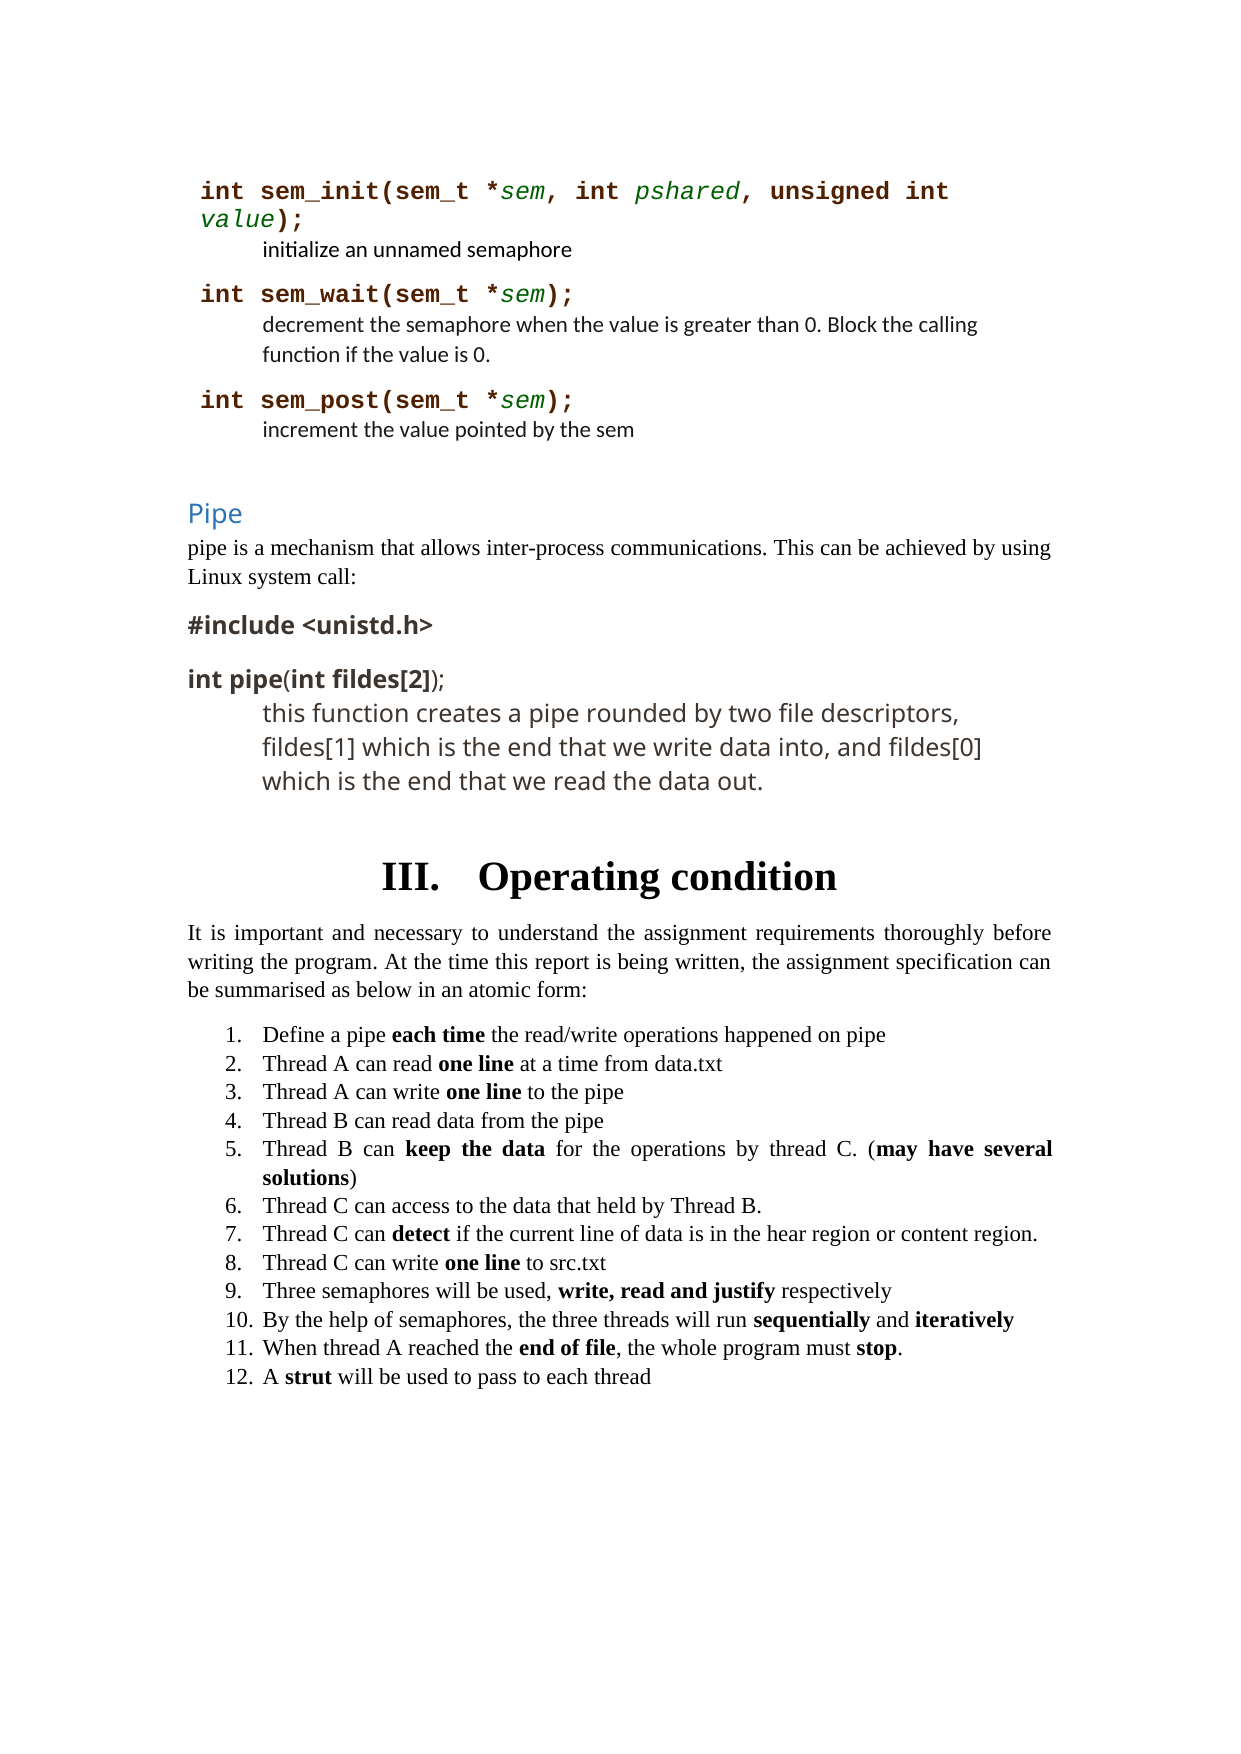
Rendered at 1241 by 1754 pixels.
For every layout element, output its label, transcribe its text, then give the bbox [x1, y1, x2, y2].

text initialize an unnamed semaphore [187, 235, 1053, 263]
list When thread A reached the end of file, the whole program must stop. [225, 1334, 1053, 1361]
list Thread C can detect if the current line of data is in the hear region or content region. [225, 1221, 1053, 1247]
text int sem_wait(sem_t *sem); [200, 282, 1053, 310]
text this function creates a pipe rounded by two file descriptors, fildes[1] which is the end that we write data into, and fildes[0] which is the end that we read the data out. [262, 696, 1053, 798]
text int pipe(int fildes[2]); [187, 661, 1053, 696]
text increment the value pointed by the sem [187, 416, 1053, 444]
text pipe is a mechanism that allows inter-process communications. This can be achieved by using Linux system call: [187, 534, 1053, 589]
subtitle Pipe [187, 495, 1053, 532]
list Thread C can write one line to src.txt [225, 1249, 1053, 1275]
text int sem_post(sem_t *sem); [200, 387, 1053, 416]
text It is important and necessary to understand the assignment requirements thoroughly before writing the program. At the time this report is being written, the assignment specification can be summarised as below in an atomic form: [187, 919, 1053, 1003]
text int sem_init(sem_t *sem, int pshared, unsigned int value); [200, 178, 1053, 235]
list Define a pipe each time the read/write operations happened on pipe [225, 1021, 1053, 1048]
list Three semaphores will be used, write, read and justify respectively [225, 1277, 1053, 1304]
list Thread A can write one line to the pipe [225, 1078, 1053, 1105]
list Thread B can keep the data for the operations by thread C. (may have several solutions) [225, 1135, 1053, 1190]
text Operating condition [225, 851, 1053, 899]
list Thread B can read data from the pipe [225, 1107, 1053, 1133]
list Thread A can read one line at a time from data.txt [225, 1050, 1053, 1076]
text #include <unistd.h> [187, 608, 1053, 642]
list By the help of semaphores, the three threads will run sequentially and iteratively [225, 1306, 1053, 1332]
list Thread C can access to the data that held by Thread B. [225, 1192, 1053, 1218]
list A strut will be used to pass to each thread [225, 1363, 1053, 1389]
text decrement the semaphore when the value is greater than 0. Block the calling function if the value is 0. [262, 310, 1053, 368]
